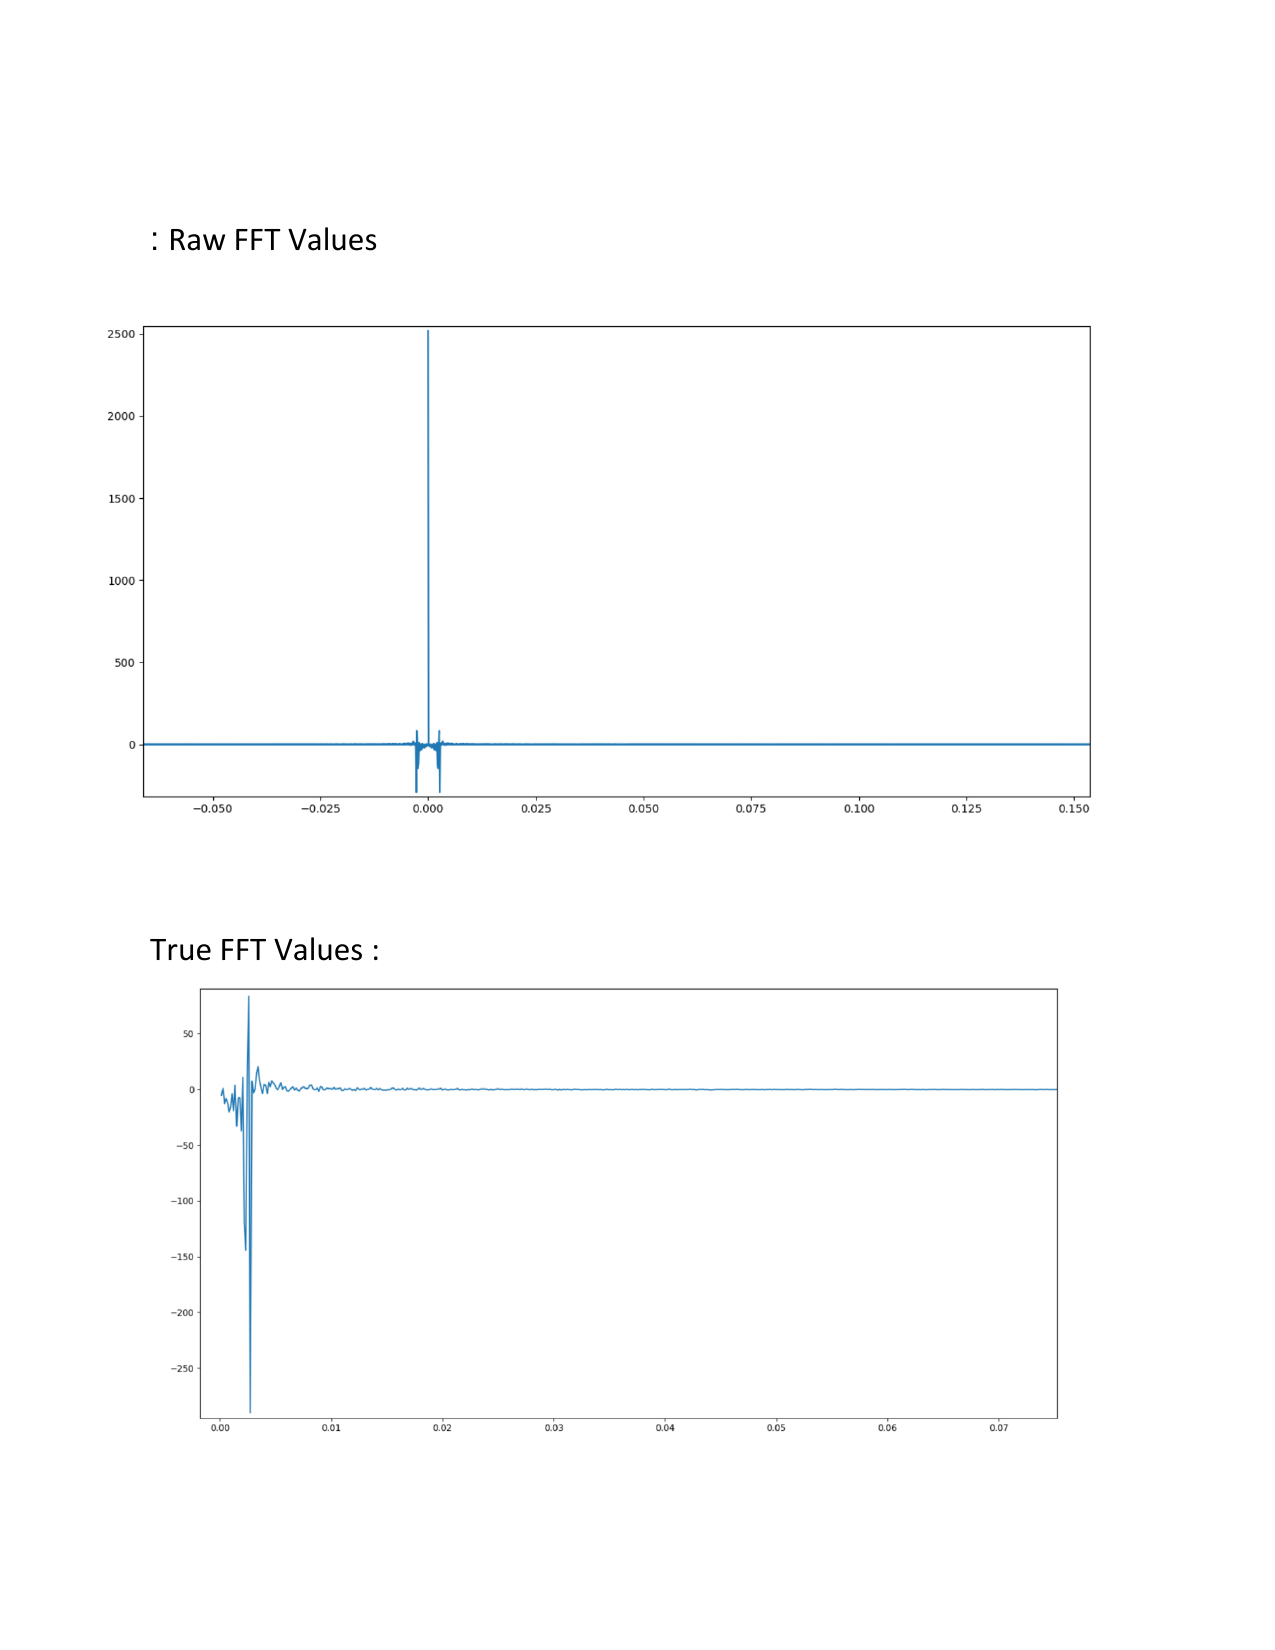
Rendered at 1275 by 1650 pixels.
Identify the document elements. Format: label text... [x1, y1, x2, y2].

picture [61, 285, 1125, 836]
text Raw FFT Values : [150, 218, 1125, 258]
picture [150, 972, 1067, 1444]
